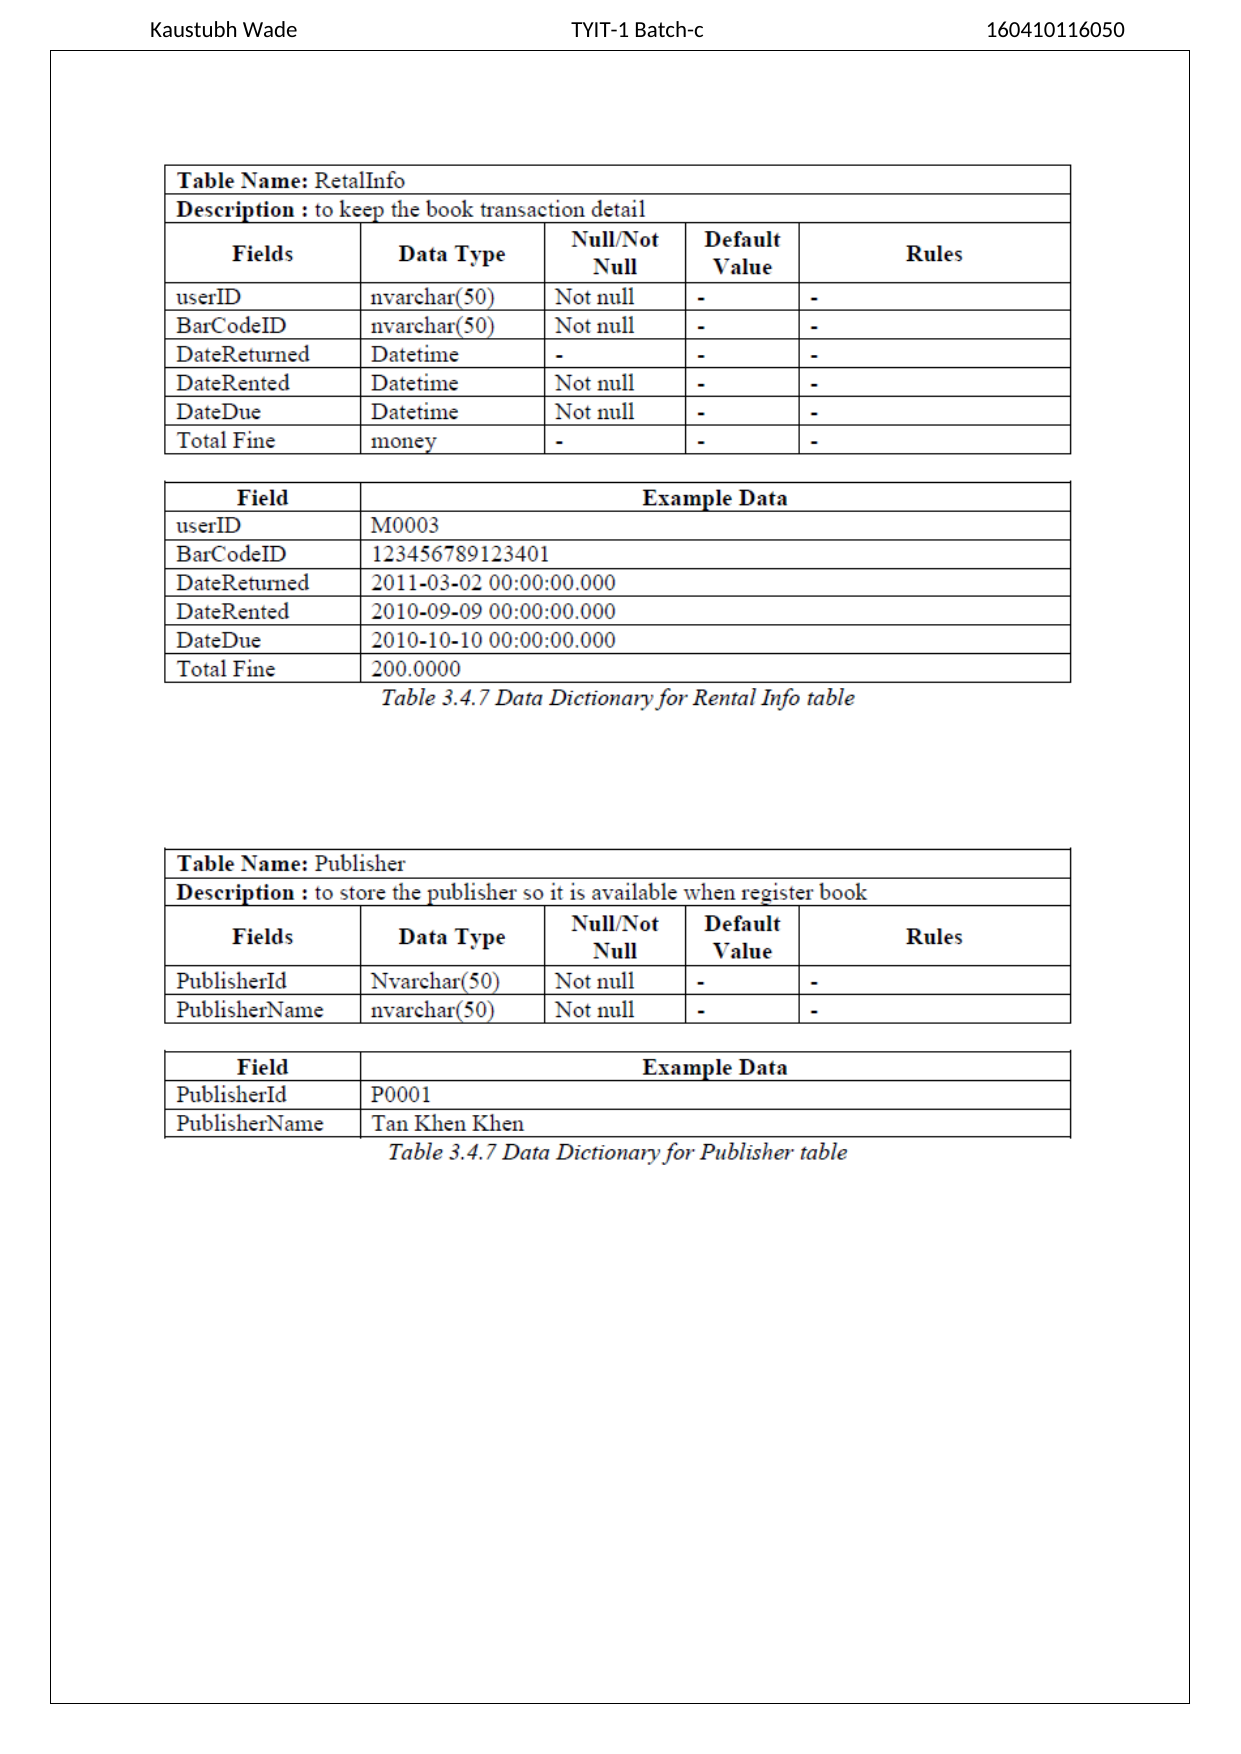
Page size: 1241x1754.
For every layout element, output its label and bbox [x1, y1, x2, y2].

picture [150, 150, 1091, 1178]
